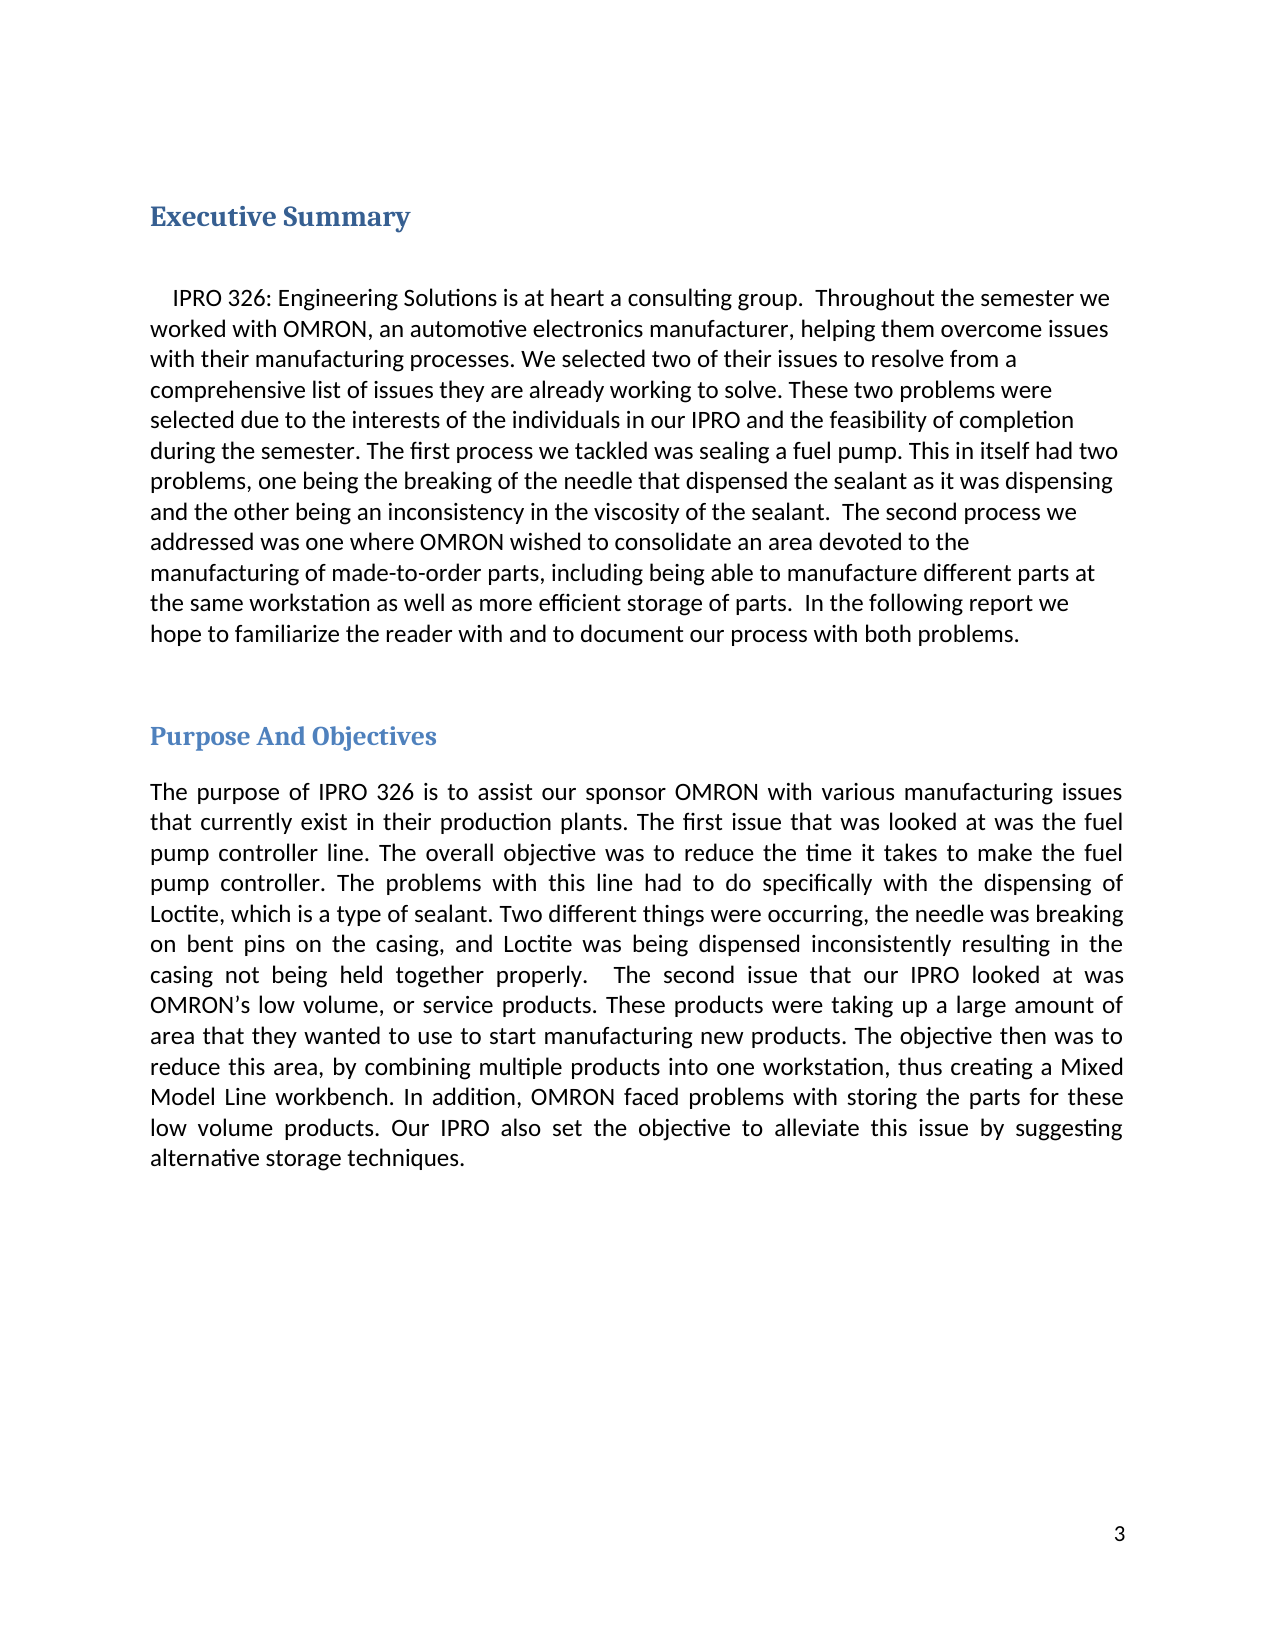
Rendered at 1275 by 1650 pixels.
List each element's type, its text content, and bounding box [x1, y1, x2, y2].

text The purpose of IPRO 326 is to assist our sponsor OMRON with various manufacturing issues that currently exist in their production plants. The first issue that was looked at was the fuel pump controller line. The overall objective was to reduce the time it takes to make the fuel pump controller. The problems with this line had to do specifically with the dispensing of Loctite, which is a type of sealant. Two different things were occurring, the needle was breaking on bent pins on the casing, and Loctite was being dispensed inconsistently resulting in the casing not being held together properly. The second issue that our IPRO looked at was OMRON’s low volume, or service products. These products were taking up a large amount of area that they wanted to use to start manufacturing new products. The objective then was to reduce this area, by combining multiple products into one workstation, thus creating a Mixed Model Line workbench. In addition, OMRON faced problems with storing the parts for these low volume products. Our IPRO also set the objective to alleviate this issue by suggesting alternative storage techniques. [150, 776, 1125, 1173]
subtitle Purpose And Objectives [150, 721, 1125, 752]
subtitle Executive Summary [150, 200, 1125, 233]
text IPRO 326: Engineering Solutions is at heart a consulting group. Throughout the semester we worked with OMRON, an automotive electronics manufacturer, helping them overcome issues with their manufacturing processes. We selected two of their issues to resolve from a comprehensive list of issues they are already working to solve. These two problems were selected due to the interests of the individuals in our IPRO and the feasibility of completion during the semester. The first process we tackled was sealing a fuel pump. This in itself had two problems, one being the breaking of the needle that dispensed the sealant as it was dispensing and the other being an inconsistency in the viscosity of the sealant. The second process we addressed was one where OMRON wished to consolidate an area devoted to the manufacturing of made-to-order parts, including being able to manufacture different parts at the same workstation as well as more efficient storage of parts. In the following report we hope to familiarize the reader with and to document our process with both problems. [150, 282, 1125, 649]
